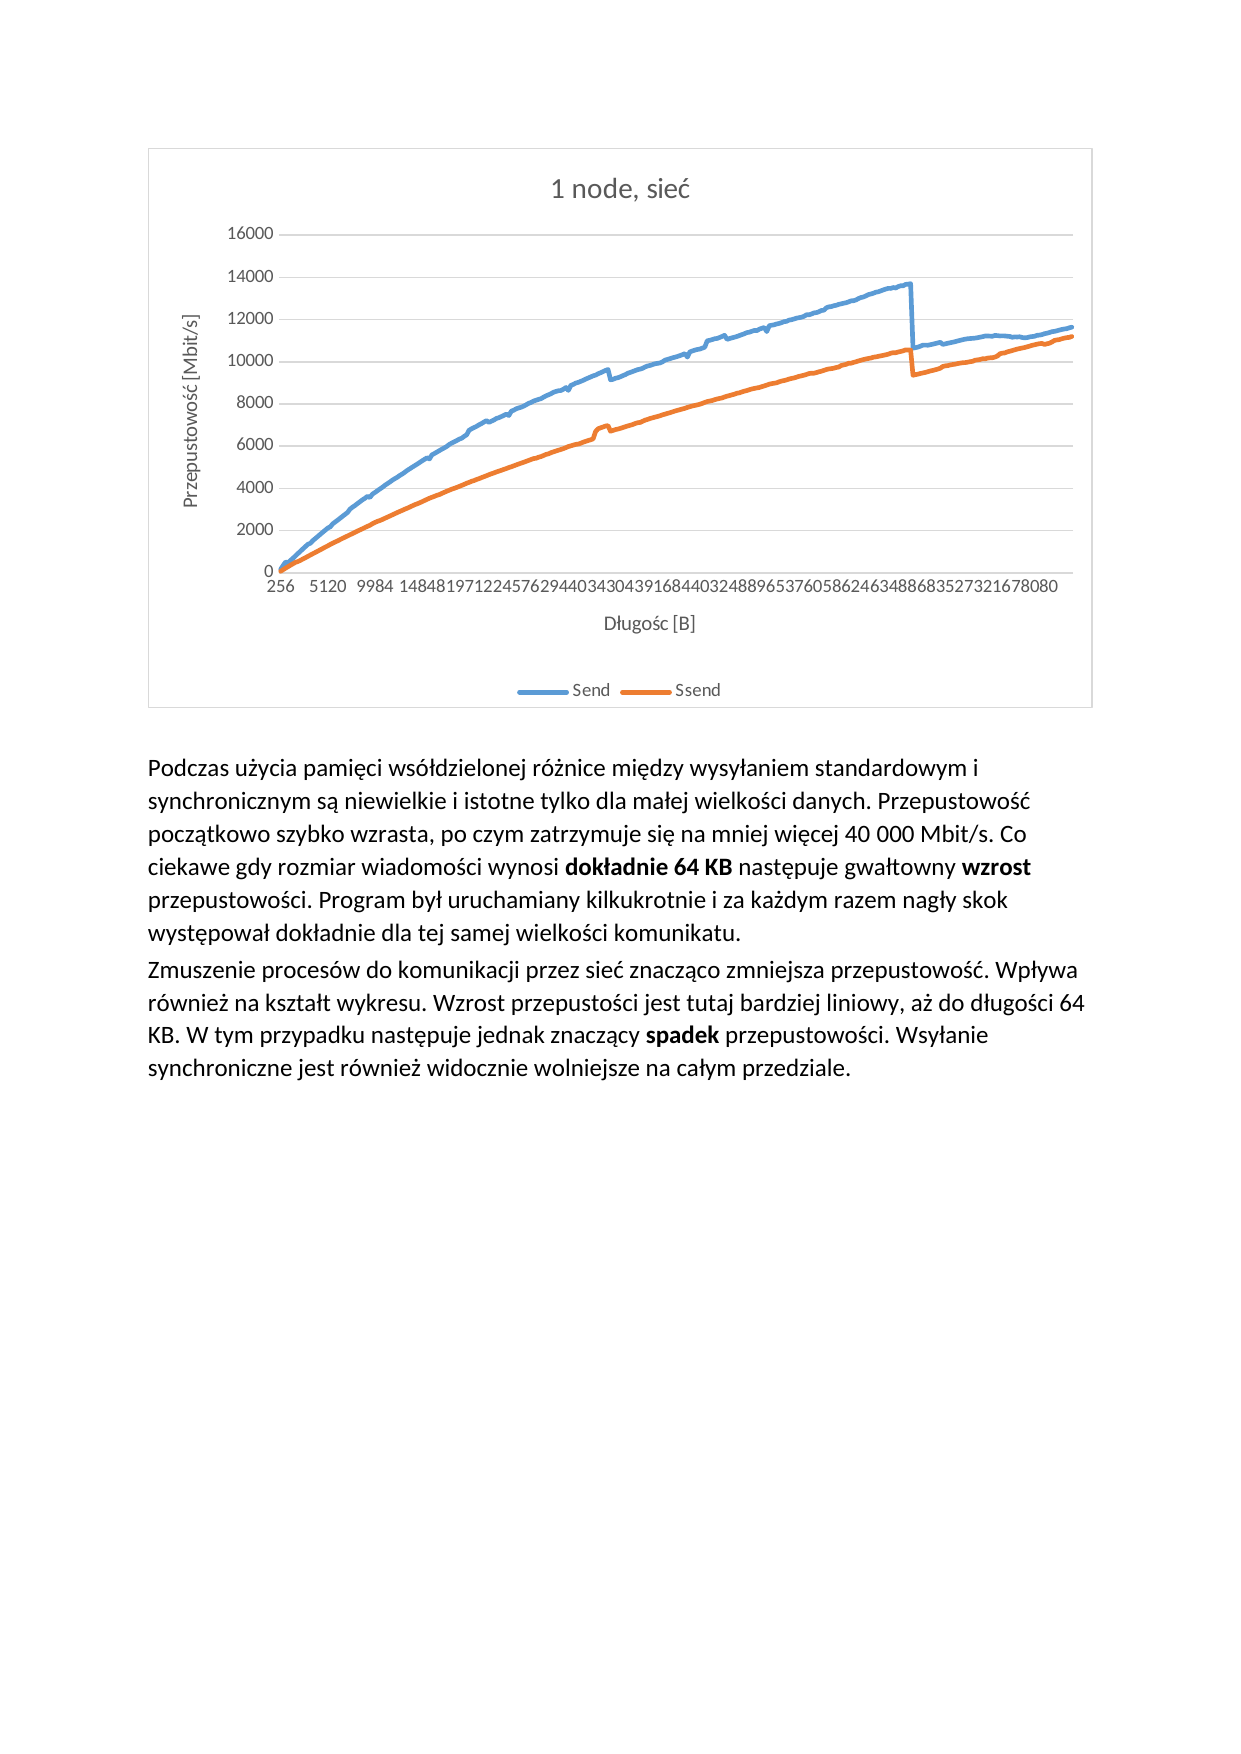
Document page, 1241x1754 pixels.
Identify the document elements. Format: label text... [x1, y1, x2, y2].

text Podczas użycia pamięci wsółdzielonej różnice między wysyłaniem standardowym i synchronicznym są niewielkie i istotne tylko dla małej wielkości danych. Przepustowość początkowo szybko wzrasta, po czym zatrzymuje się na mniej więcej 40 000 Mbit/s. Co ciekawe gdy rozmiar wiadomości wynosi dokładnie 64 KB następuje gwałtowny wzrost przepustowości. Program był uruchamiany kilkukrotnie i za każdym razem nagły skok występował dokładnie dla tej samej wielkości komunikatu. [148, 752, 1093, 947]
text Zmuszenie procesów do komunikacji przez sieć znacząco zmniejsza przepustowość. Wpływa również na kształt wykresu. Wzrost przepustości jest tutaj bardziej liniowy, aż do długości 64 KB. W tym przypadku następuje jednak znaczący spadek przepustowości. Wsyłanie synchroniczne jest również widocznie wolniejsze na całym przedziale. [148, 954, 1093, 1083]
